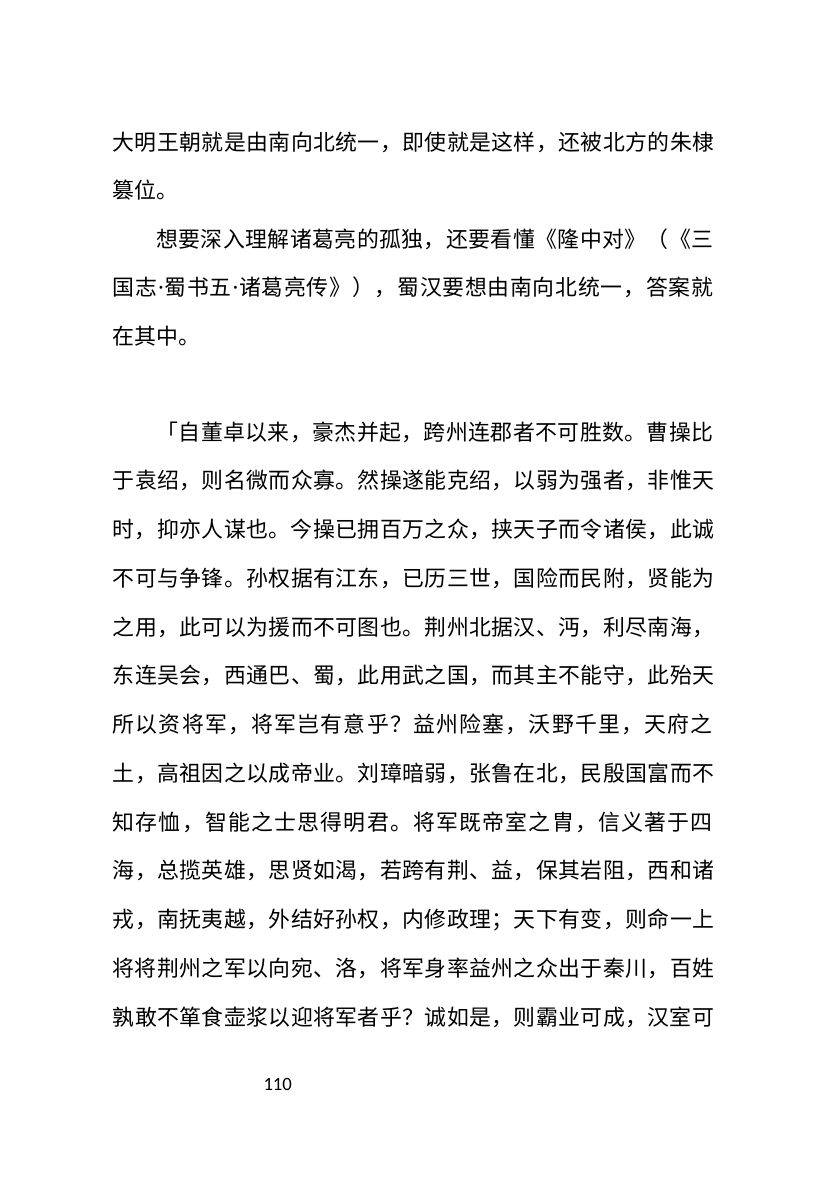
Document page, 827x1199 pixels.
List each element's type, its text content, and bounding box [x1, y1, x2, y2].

text 想要深入理解诸葛亮的孤独，还要看懂《隆中对》（《三国志·蜀书五·诸葛亮传》），蜀汉要想由南向北统一，答案就在其中。 [112, 221, 714, 351]
